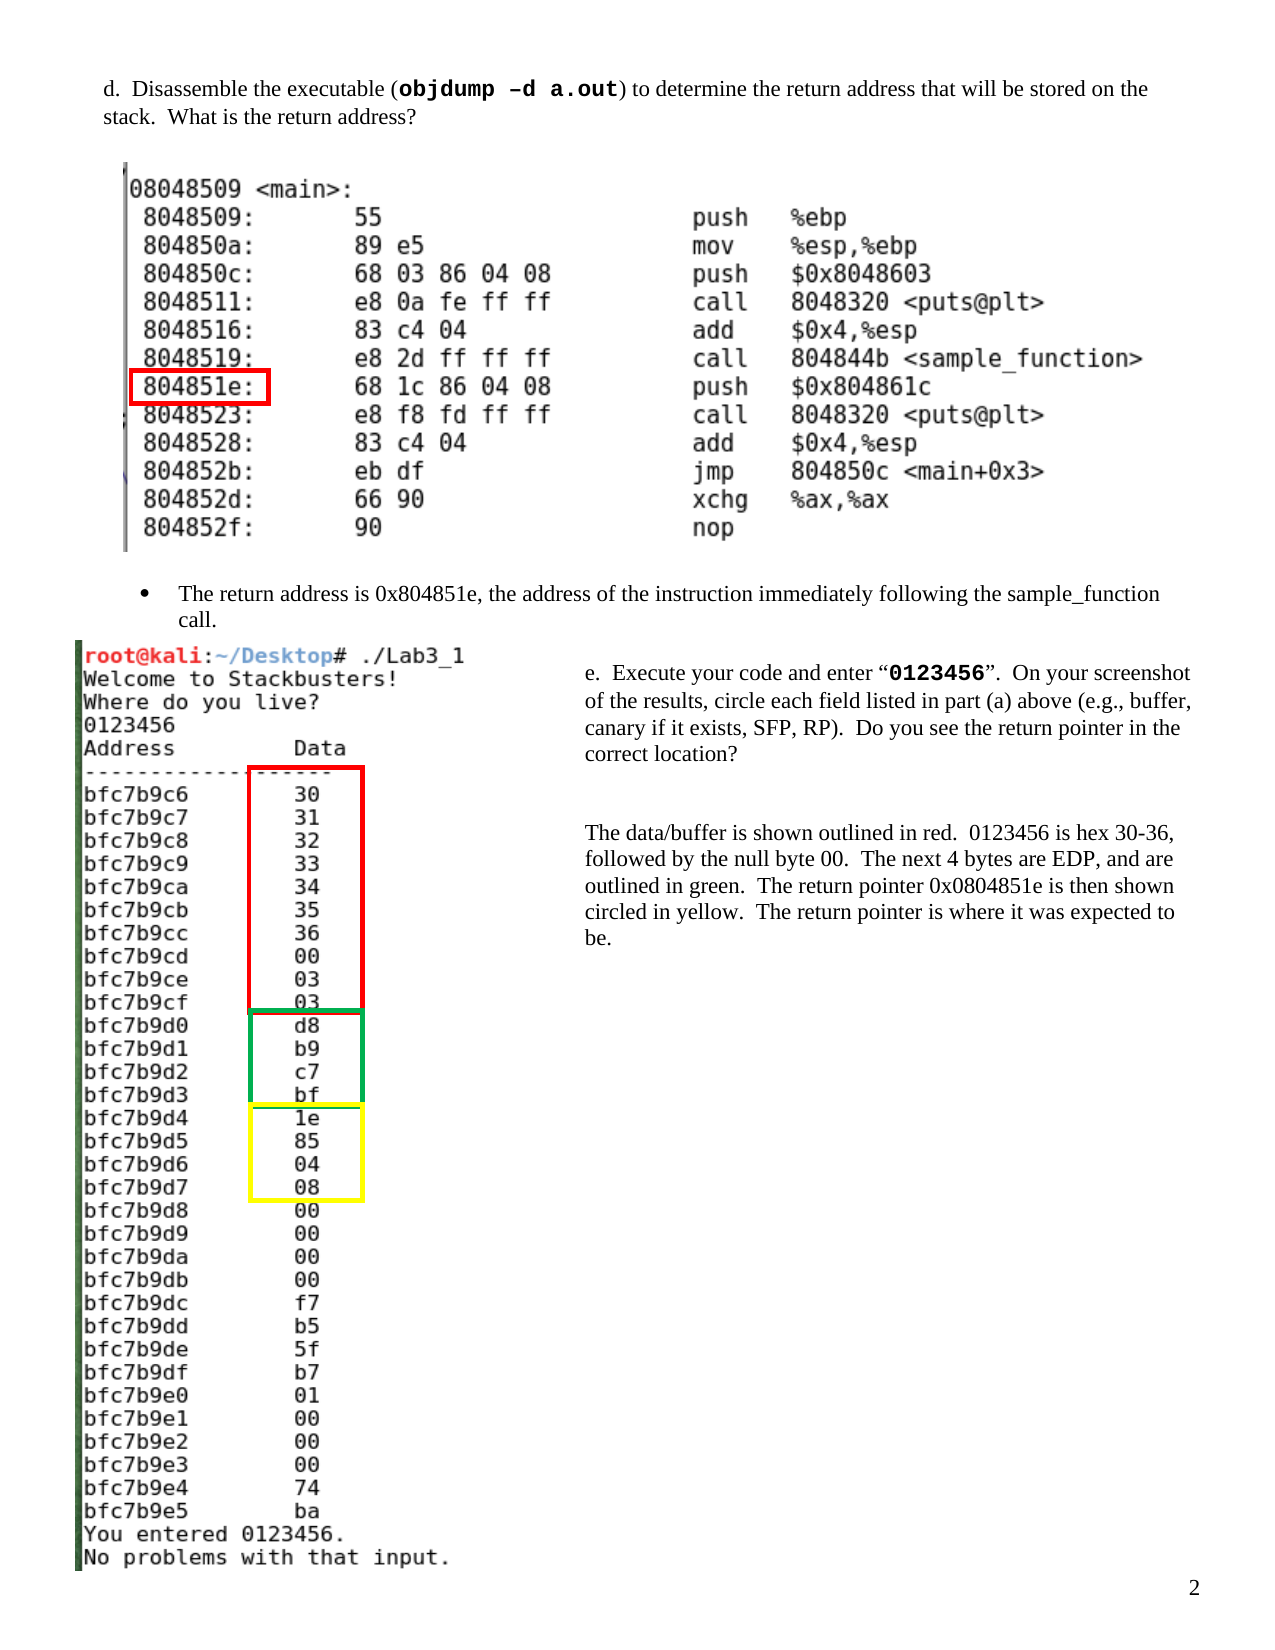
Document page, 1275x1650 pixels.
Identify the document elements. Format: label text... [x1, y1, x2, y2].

text d. Disassemble the executable (objdump –d a.out) to determine the return address that will be stored on the stack. What is the return address? [103, 75, 1200, 129]
text The data/buffer is shown outlined in red. 0123456 is hex 30-36, followed by the null byte 00. The next 4 bytes are EDP, and are outlined in green. The return pointer 0x0804851e is then shown circled in yellow. The return pointer is where it was expected to be. [541, 819, 1200, 951]
picture [123, 162, 1151, 552]
picture [75, 640, 541, 1571]
text e. Execute your code and enter “0123456”. On your screenshot of the results, circle each field listed in part (a) above (e.g., buffer, canary if it exists, SFP, RP). Do you see the return pointer in the correct location? [541, 659, 1200, 766]
list The return address is 0x804851e, the address of the instruction immediately following the sample_function call. [141, 580, 1200, 633]
